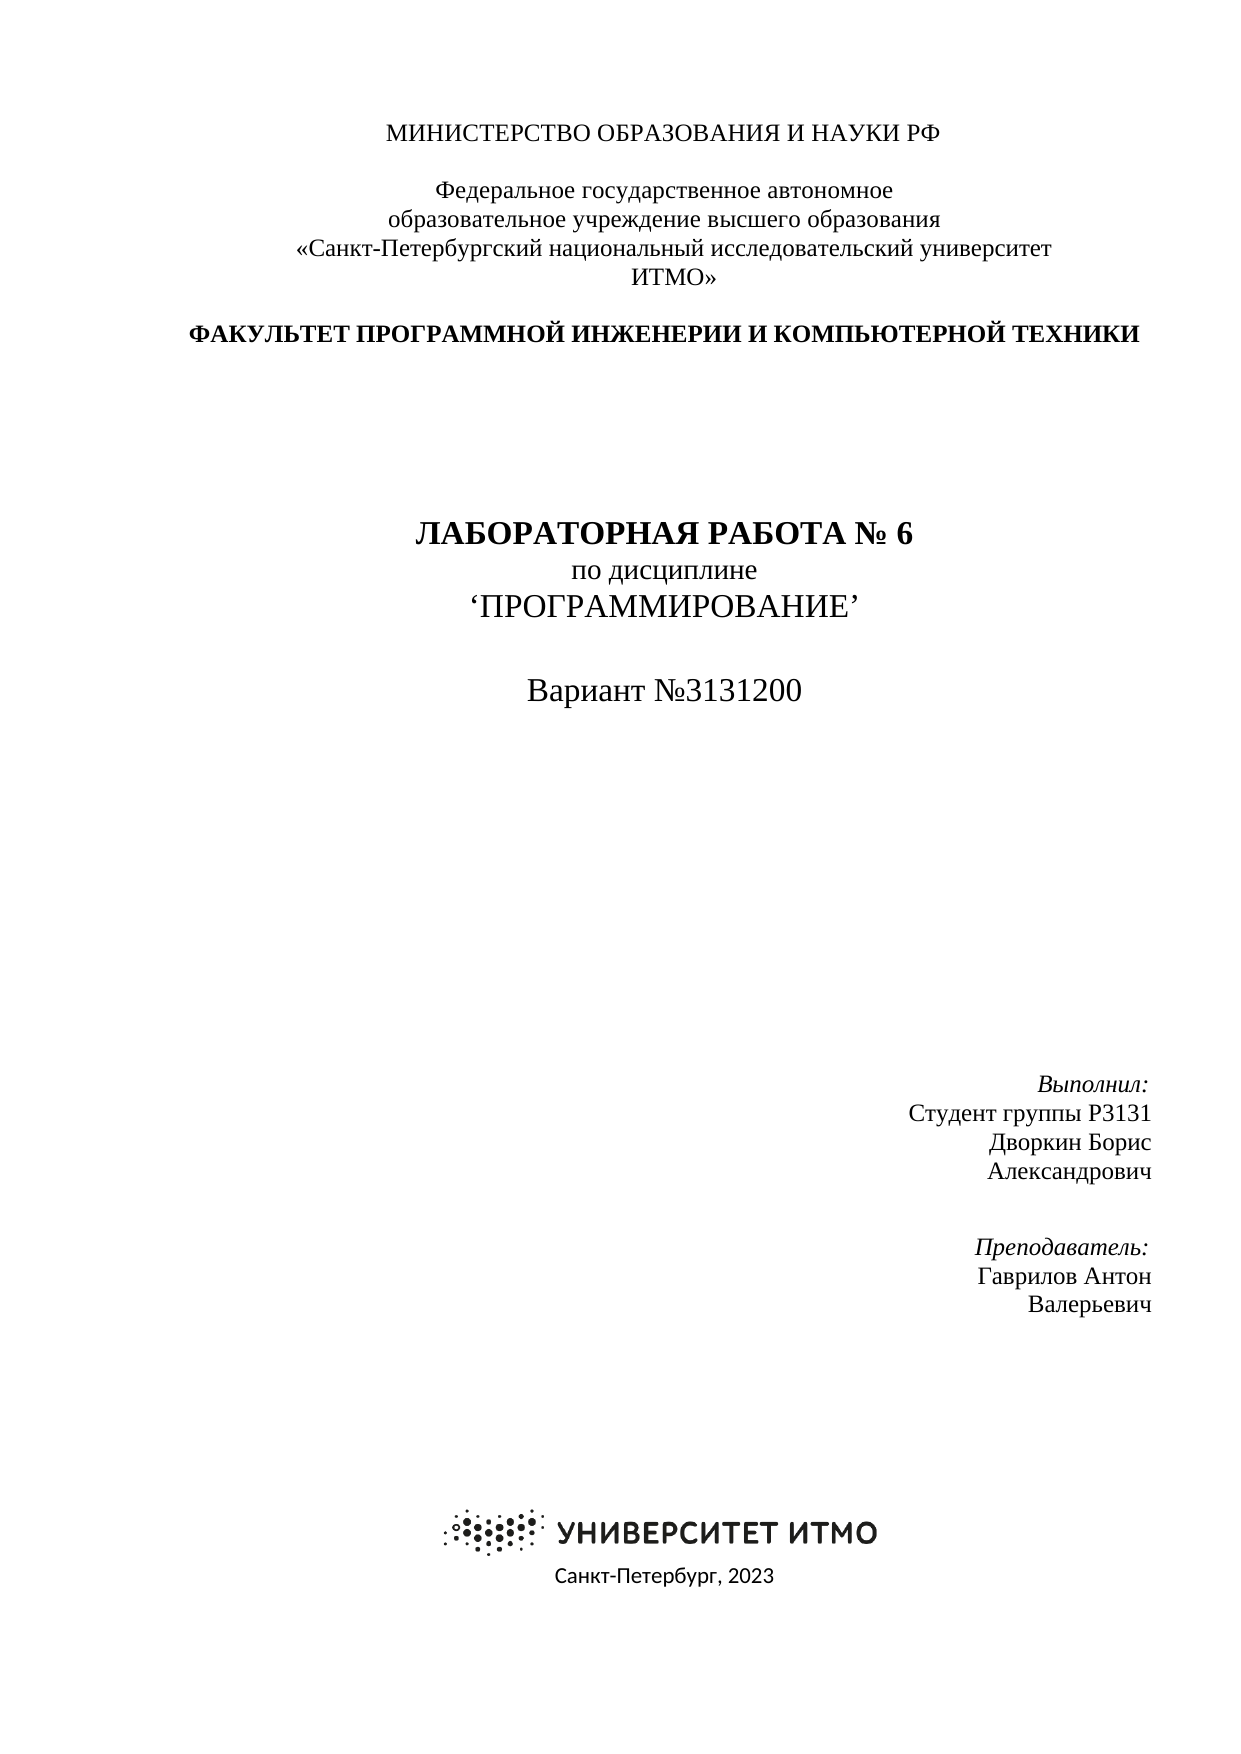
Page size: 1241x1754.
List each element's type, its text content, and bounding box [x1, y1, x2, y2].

text Федеральное государственное автономное [177, 176, 1152, 204]
text Санкт-Петербург, 2023 [177, 1561, 1152, 1589]
text образовательное учреждение высшего образования [177, 204, 1152, 233]
text ЛАБОРАТОРНАЯ РАБОТА № 6 [177, 514, 1152, 552]
text Дворкин Борис Александрович [852, 1127, 1152, 1185]
text факультет программной инженерии и компьютерной техники [177, 319, 1152, 348]
text ‘ПРОГРАММИРОВАНИЕ’ [177, 587, 1152, 625]
text «Санкт-Петербургский национальный исследовательский университет [177, 233, 1152, 262]
text по дисциплине [177, 552, 1152, 586]
text Преподаватель: [852, 1232, 1152, 1260]
text Выполнил: [852, 1069, 1152, 1097]
text ИТМО» [177, 262, 1152, 291]
picture [421, 1486, 900, 1562]
text Министерство образования и науки РФ [177, 118, 1149, 147]
text Студент группы P3131 [852, 1098, 1152, 1127]
text Гаврилов Антон Валерьевич [852, 1261, 1152, 1318]
text Вариант №3131200 [177, 670, 1152, 708]
